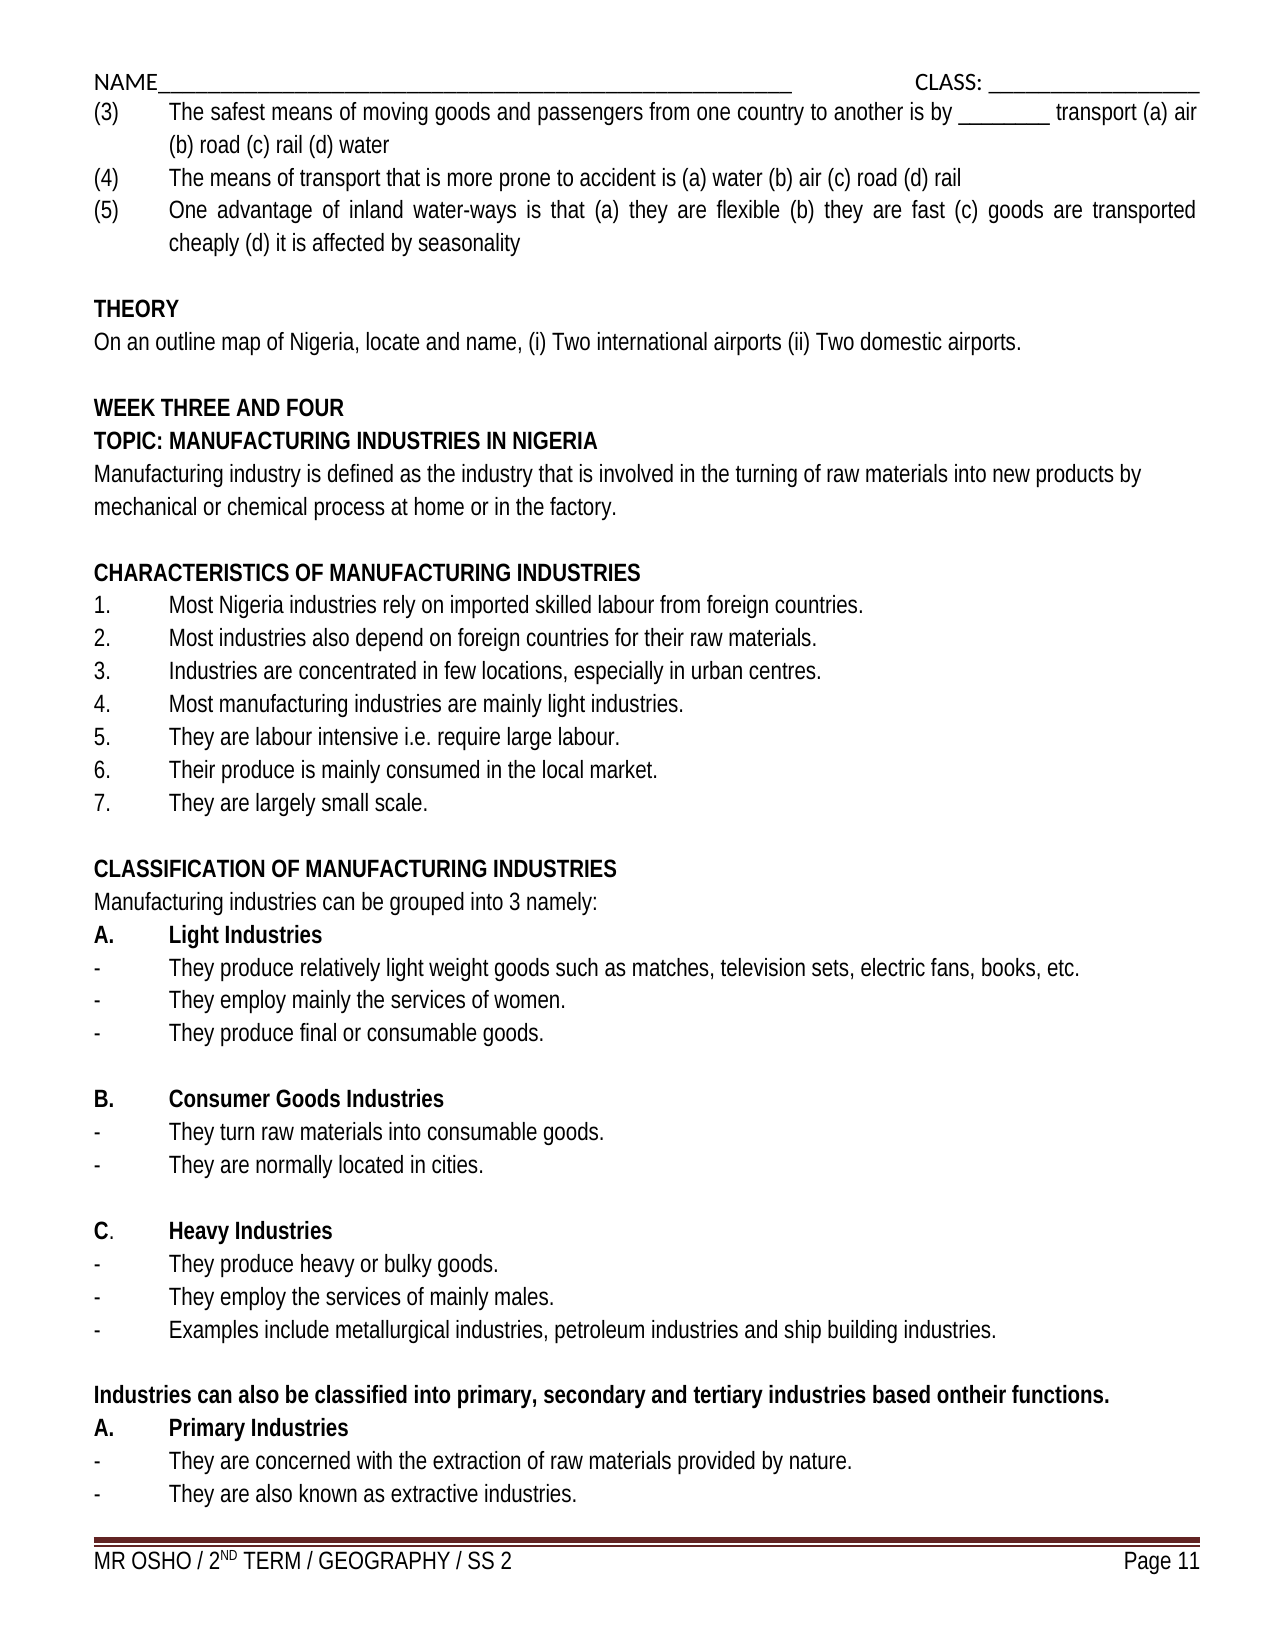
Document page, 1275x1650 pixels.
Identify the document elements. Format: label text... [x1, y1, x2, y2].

text THEORY [94, 294, 1200, 323]
text A. Primary Industries [94, 1413, 1200, 1442]
text 4. Most manufacturing industries are mainly light industries. [94, 689, 1200, 718]
text TOPIC: MANUFACTURING INDUSTRIES IN NIGERIA [94, 426, 1200, 454]
text CHARACTERISTICS OF MANUFACTURING INDUSTRIES [94, 558, 1200, 586]
text - They turn raw materials into consumable goods. [94, 1117, 1200, 1146]
text 5. They are labour intensive i.e. require large labour. [94, 722, 1200, 751]
text Manufacturing industries can be grouped into 3 namely: [94, 887, 1200, 915]
text Industries can also be classified into primary, secondary and tertiary industries based ontheir functions. [94, 1381, 1200, 1409]
text - They are also known as extractive industries. [94, 1479, 1200, 1508]
text C. Heavy Industries [94, 1216, 1200, 1244]
text - They employ mainly the services of women. [94, 986, 1200, 1014]
text On an outline map of Nigeria, locate and name, (i) Two international airports (ii) Two domestic airports. [94, 327, 1200, 356]
text 7. They are largely small scale. [94, 788, 1200, 817]
text - They produce heavy or bulky goods. [94, 1249, 1200, 1277]
text - They are concerned with the extraction of raw materials provided by nature. [94, 1446, 1200, 1475]
text A. Light Industries [94, 920, 1200, 948]
text - They employ the services of mainly males. [94, 1282, 1200, 1310]
text WEEK THREE AND FOUR [94, 393, 1200, 422]
text - They are normally located in cities. [94, 1150, 1200, 1179]
text 3. Industries are concentrated in few locations, especially in urban centres. [94, 656, 1200, 685]
text (5) One advantage of inland water-ways is that (a) they are flexible (b) they are fast (c) goods are transported cheaply (d) it is affected by seasonality [94, 196, 1200, 257]
text 1. Most Nigeria industries rely on imported skilled labour from foreign countries. [94, 591, 1200, 619]
text B. Consumer Goods Industries [94, 1084, 1200, 1113]
text CLASSIFICATION OF MANUFACTURING INDUSTRIES [94, 854, 1200, 882]
text - They produce relatively light weight goods such as matches, television sets, electric fans, books, etc. [94, 953, 1200, 981]
text - Examples include metallurgical industries, petroleum industries and ship building industries. [94, 1315, 1200, 1343]
text - They produce final or consumable goods. [94, 1018, 1200, 1047]
text 2. Most industries also depend on foreign countries for their raw materials. [94, 623, 1200, 652]
text 6. Their produce is mainly consumed in the local market. [94, 755, 1200, 784]
text Manufacturing industry is defined as the industry that is involved in the turning of raw materials into new products by mechanical or chemical process at home or in the factory. [94, 459, 1200, 520]
text (4) The means of transport that is more prone to accident is (a) water (b) air (c) road (d) rail [94, 163, 1200, 191]
text (3) The safest means of moving goods and passengers from one country to another is by ________ transport (a) air (b) road (c) rail (d) water [94, 97, 1200, 158]
